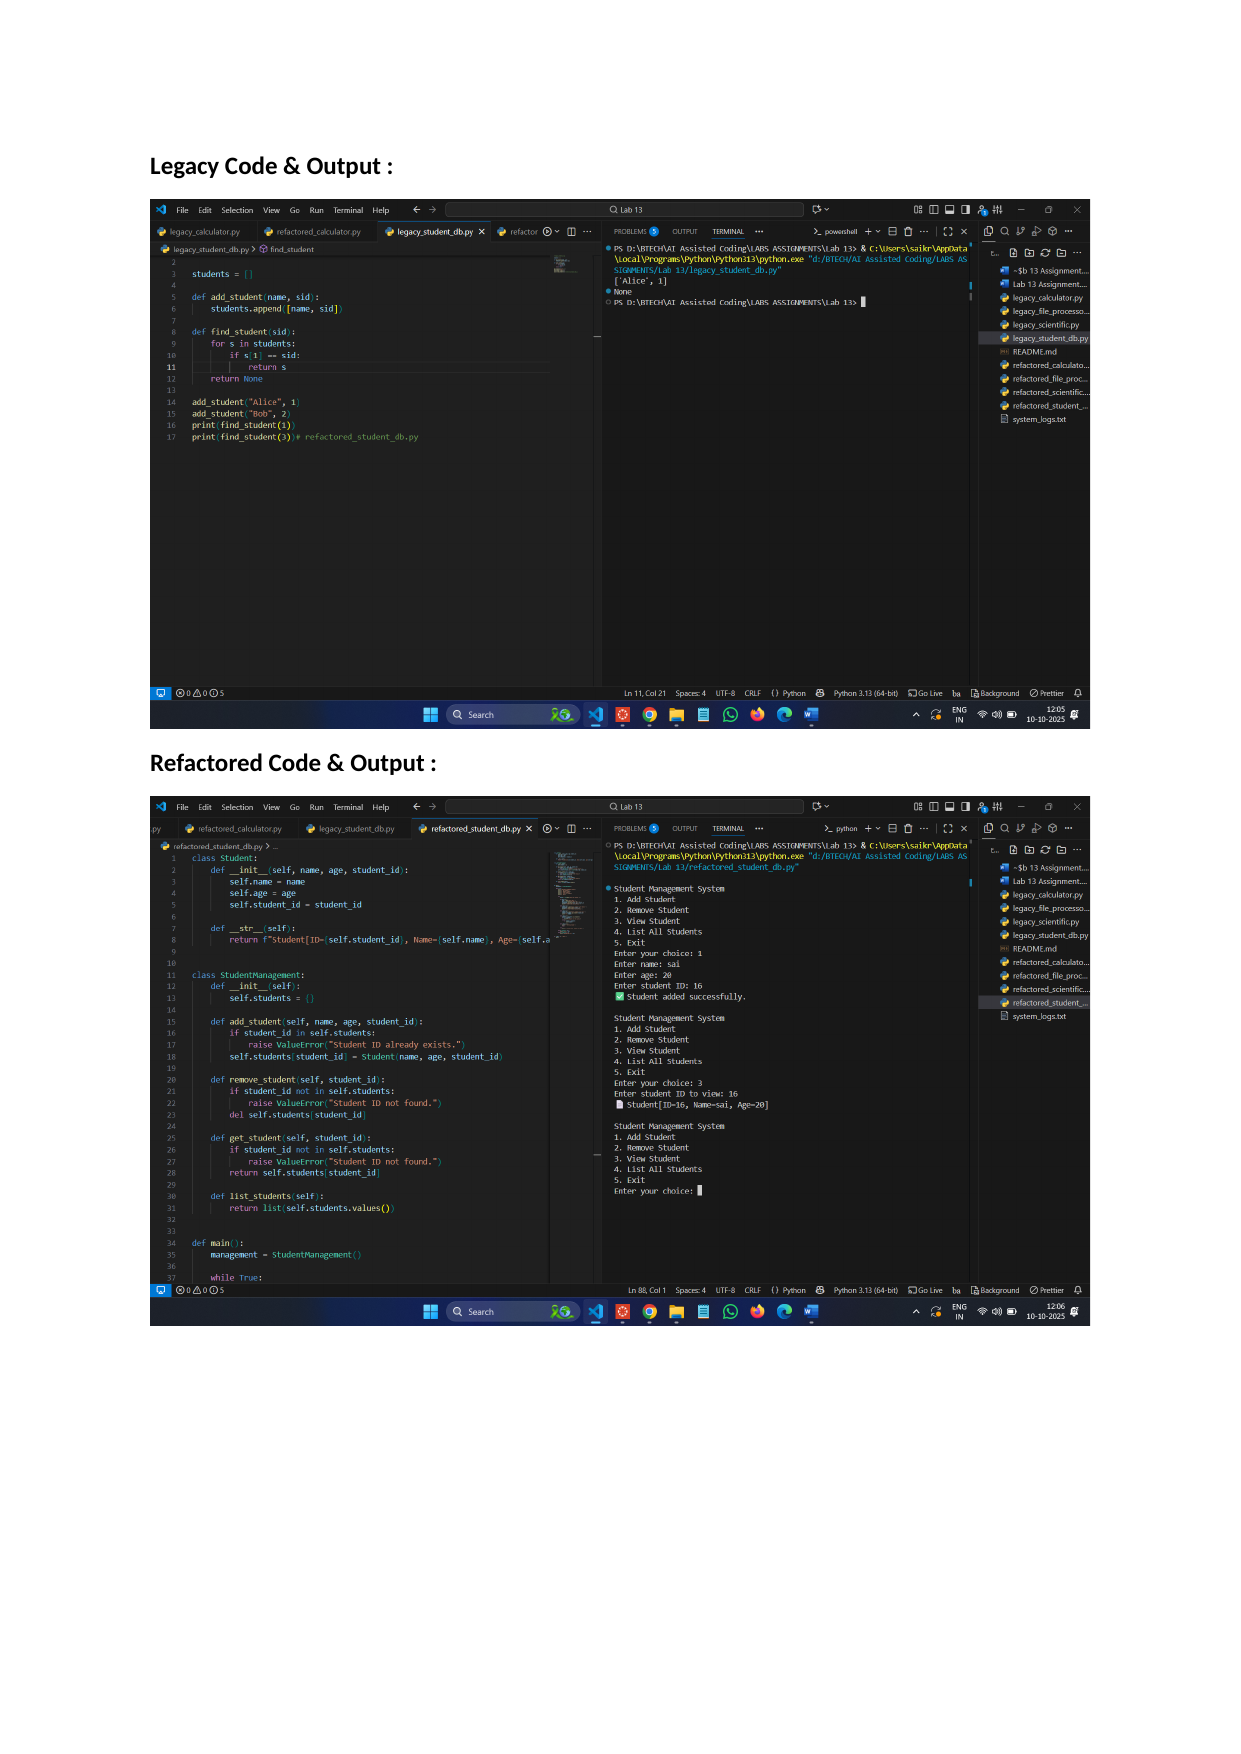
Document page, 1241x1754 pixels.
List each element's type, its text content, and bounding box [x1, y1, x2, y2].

text Refactored Code & Output : [150, 747, 1090, 778]
text Legacy Code & Output : [150, 150, 1090, 181]
picture [150, 796, 1091, 1326]
picture [150, 199, 1091, 729]
